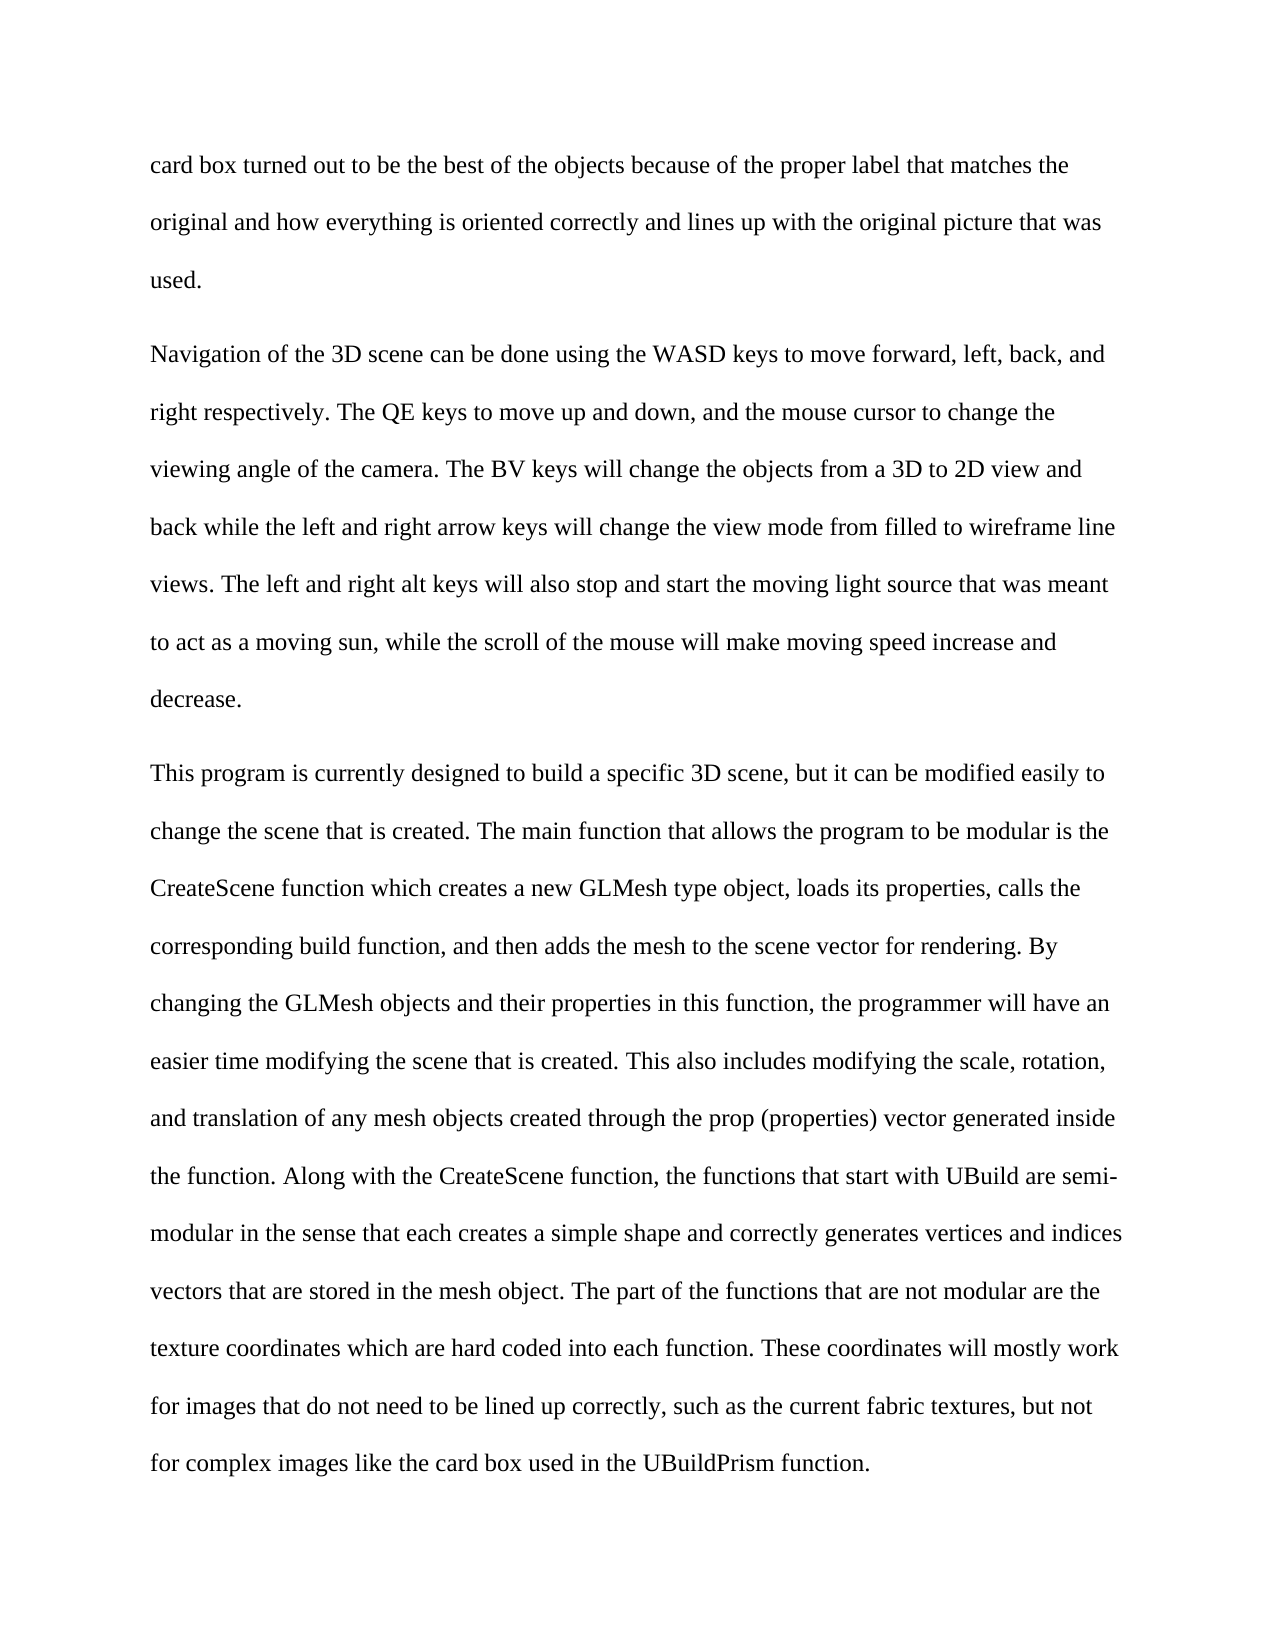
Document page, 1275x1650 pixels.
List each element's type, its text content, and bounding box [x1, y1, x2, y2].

text This program is currently designed to build a specific 3D scene, but it can be modified easily to change the scene that is created. The main function that allows the program to be modular is the CreateScene function which creates a new GLMesh type object, loads its properties, calls the corresponding build function, and then adds the mesh to the scene vector for rendering. By changing the GLMesh objects and their properties in this function, the programmer will have an easier time modifying the scene that is created. This also includes modifying the scale, rotation, and translation of any mesh objects created through the prop (properties) vector generated inside the function. Along with the CreateScene function, the functions that start with UBuild are semi-modular in the sense that each creates a simple shape and correctly generates vertices and indices vectors that are stored in the mesh object. The part of the functions that are not modular are the texture coordinates which are hard coded into each function. These coordinates will mostly work for images that do not need to be lined up correctly, such as the current fabric textures, but not for complex images like the card box used in the UBuildPrism function. [150, 758, 1125, 1477]
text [150, 150, 1125, 294]
text Navigation of the 3D scene can be done using the WASD keys to move forward, left, back, and right respectively. The QE keys to move up and down, and the mouse cursor to change the viewing angle of the camera. The BV keys will change the objects from a 3D to 2D view and back while the left and right arrow keys will change the view mode from filled to wireframe line views. The left and right alt keys will also stop and start the moving light source that was meant to act as a moving sun, while the scroll of the mouse will make moving speed increase and decrease. [150, 339, 1125, 713]
